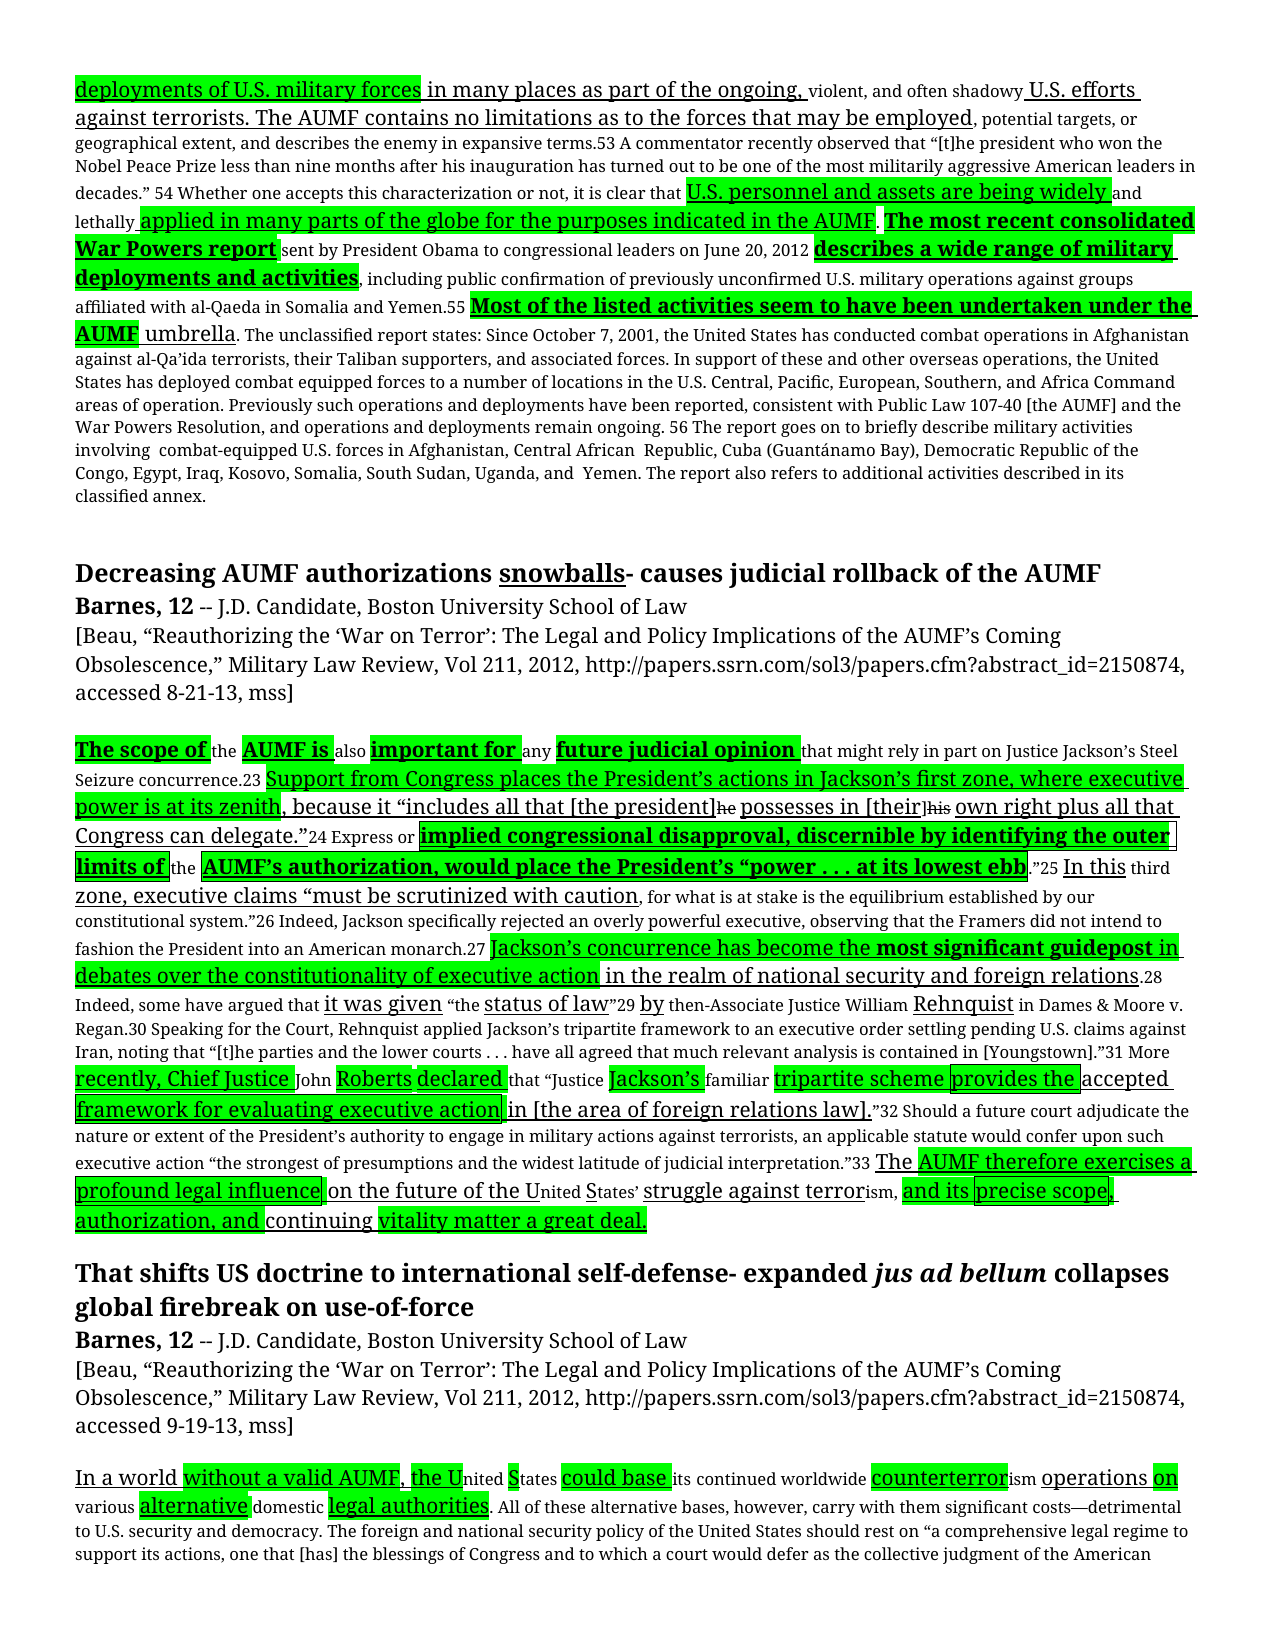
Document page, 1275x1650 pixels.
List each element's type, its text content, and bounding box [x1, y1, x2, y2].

text Barnes, 12 -- J.D. Candidate, Boston University School of Law [75, 590, 1200, 621]
text [Beau, “Reauthorizing the ‘War on Terror’: The Legal and Policy Implications of the AUMF’s Coming Obsolescence,” Military Law Review, Vol 211, 2012, http://papers.ssrn.com/sol3/papers.cfm?abstract_id=2150874, accessed 8-21-13, mss] [75, 621, 1200, 707]
subtitle Decreasing AUMF authorizations snowballs- causes judicial rollback of the AUMF [75, 556, 1200, 590]
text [75, 75, 1200, 507]
text Barnes, 12 -- J.D. Candidate, Boston University School of Law [75, 1323, 1200, 1355]
text [Beau, “Reauthorizing the ‘War on Terror’: The Legal and Policy Implications of the AUMF’s Coming Obsolescence,” Military Law Review, Vol 211, 2012, http://papers.ssrn.com/sol3/papers.cfm?abstract_id=2150874, accessed 9-19-13, mss] [75, 1355, 1200, 1440]
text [75, 1463, 1200, 1565]
subtitle That shifts US doctrine to international self-defense- expanded jus ad bellum collapses global firebreak on use-of-force [75, 1255, 1200, 1323]
text The scope of the AUMF is also important for any future judicial opinion that might rely in part on Justice Jackson’s Steel Seizure concurrence.23 Support from Congress places the President’s actions in Jackson’s first zone, where executive power is at its zenith, because it “includes all that [the president]he possesses in [their]his own right plus all that Congress can delegate.”24 Express or implied congressional disapproval, discernible by identifying the outer limits of the AUMF’s authorization, would place the President’s “power . . . at its lowest ebb.”25 In this third zone, executive claims “must be scrutinized with caution, for what is at stake is the equilibrium established by our constitutional system.”26 Indeed, Jackson specifically rejected an overly powerful executive, observing that the Framers did not intend to fashion the President into an American monarch.27 Jackson’s concurrence has become the most significant guidepost in debates over the constitutionality of executive action in the realm of national security and foreign relations.28 Indeed, some have argued that it was given “the status of law”29 by then-Associate Justice William Rehnquist in Dames & Moore v. Regan.30 Speaking for the Court, Rehnquist applied Jackson’s tripartite framework to an executive order settling pending U.S. claims against Iran, noting that “[t]he parties and the lower courts . . . have all agreed that much relevant analysis is contained in [Youngstown].”31 More recently, Chief Justice John Roberts declared that “Justice Jackson’s familiar tripartite scheme provides the accepted framework for evaluating executive action in [the area of foreign relations law].”32 Should a future court adjudicate the nature or extent of the President’s authority to engage in military actions against terrorists, an applicable statute would confer upon such executive action “the strongest of presumptions and the widest latitude of judicial interpretation.”33 The AUMF therefore exercises a profound legal influence on the future of the United States’ struggle against terrorism, and its precise scope, authorization, and continuing vitality matter a great deal. [75, 735, 1200, 1234]
